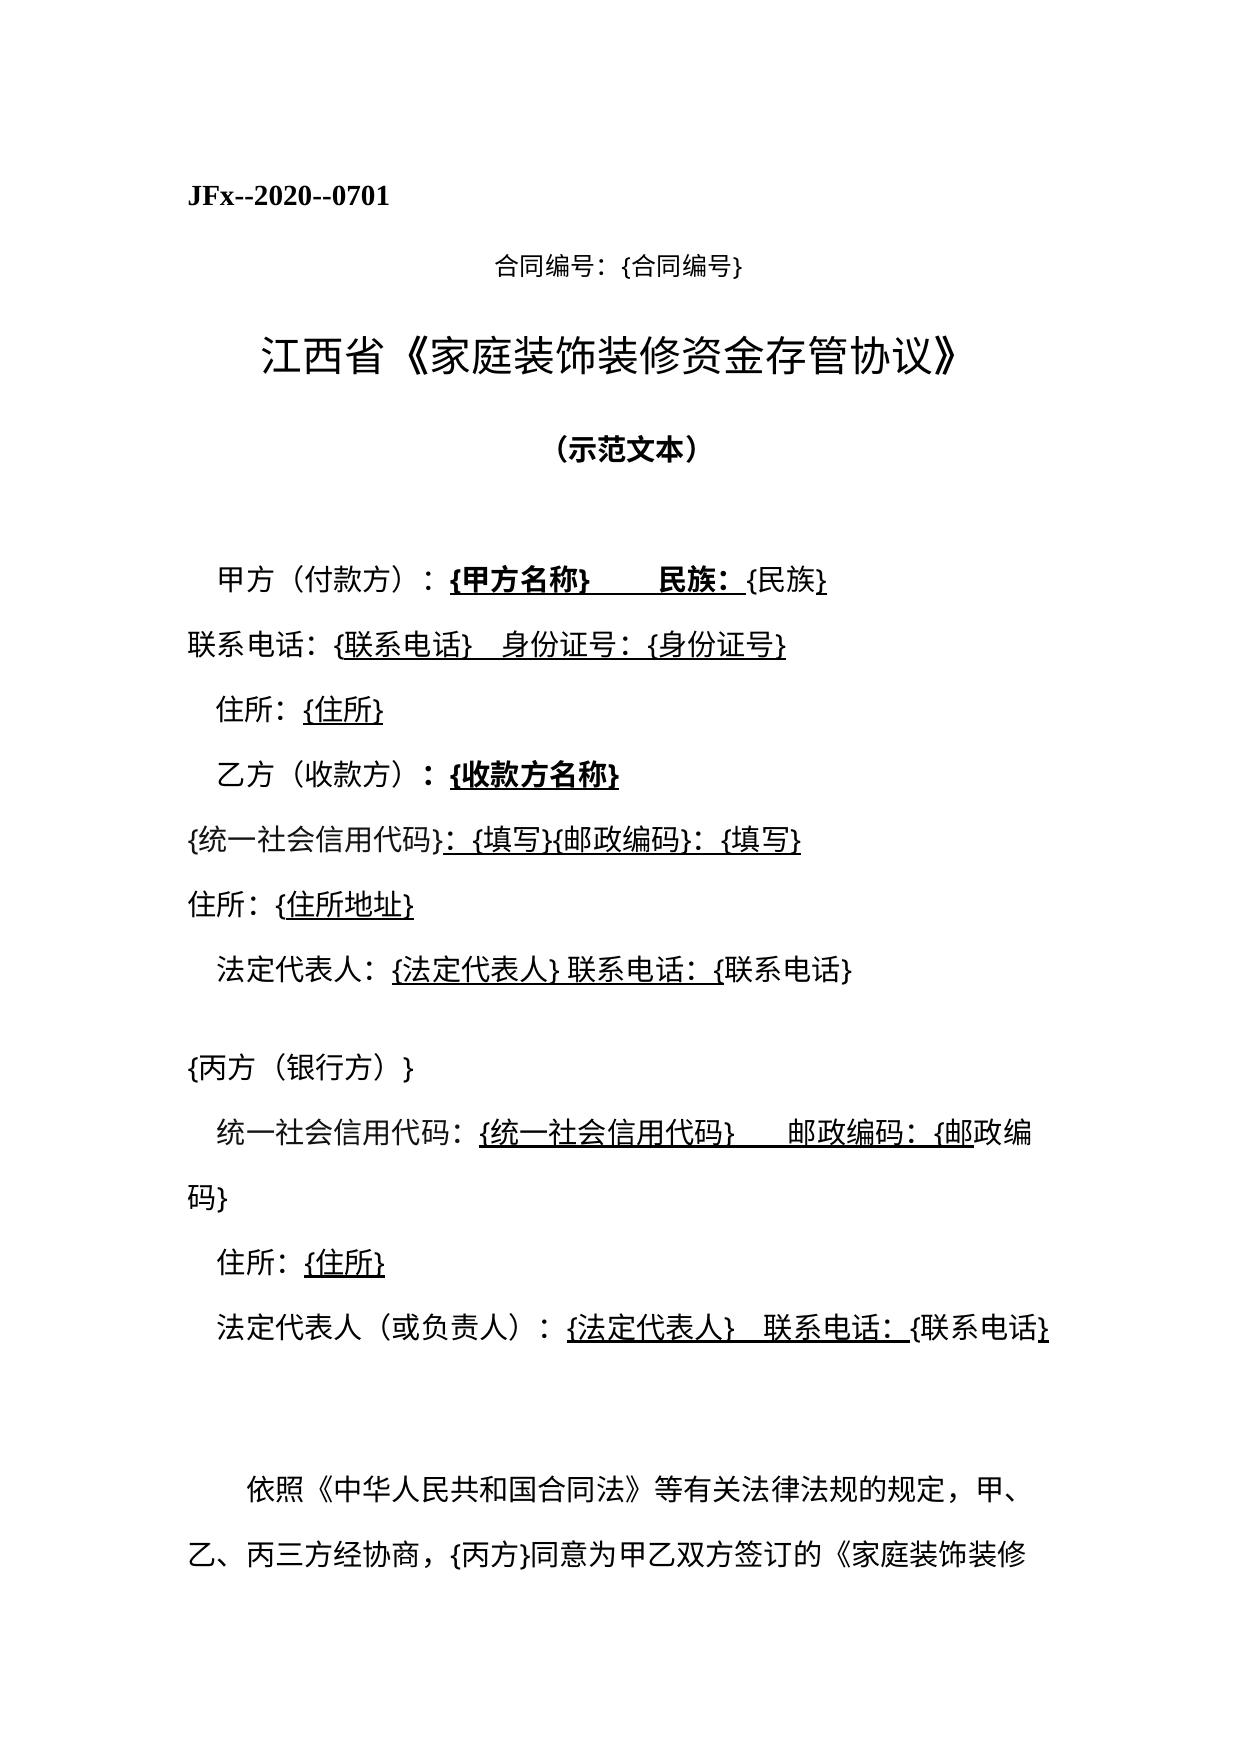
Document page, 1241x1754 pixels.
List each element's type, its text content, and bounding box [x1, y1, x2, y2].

text 法定代表人：{法定代表人} 联系电话：{联系电话} [187, 935, 1053, 1000]
text 住所：{住所地址} [187, 870, 1053, 935]
text 甲方（付款方）：{甲方名称} 民族：{民族} [187, 545, 1053, 610]
text {丙方（银行方）} [187, 1033, 1053, 1098]
text 乙方（收款方）：{收款方名称} [187, 740, 1053, 805]
text 合同编号：{合同编号} [187, 232, 1049, 297]
text 住所：{住所} [215, 675, 1053, 740]
text 联系电话：{联系电话} 身份证号：{身份证号} [187, 610, 1053, 675]
text 住所：{住所} [187, 1228, 1053, 1293]
text 法定代表人（或负责人）：{法定代表人} 联系电话：{联系电话} [187, 1293, 1053, 1358]
text 统一社会信用代码：{统一社会信用代码} 邮政编码：{邮政编码} [187, 1098, 1053, 1228]
text {统一社会信用代码}：{填写}{邮政编码}：{填写} [187, 805, 1053, 870]
text 江西省《家庭装饰装修资金存管协议》 [187, 320, 1049, 385]
text （示范文本） [187, 415, 1053, 480]
text JFx--2020--0701 [187, 162, 1053, 227]
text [187, 1455, 1053, 1585]
